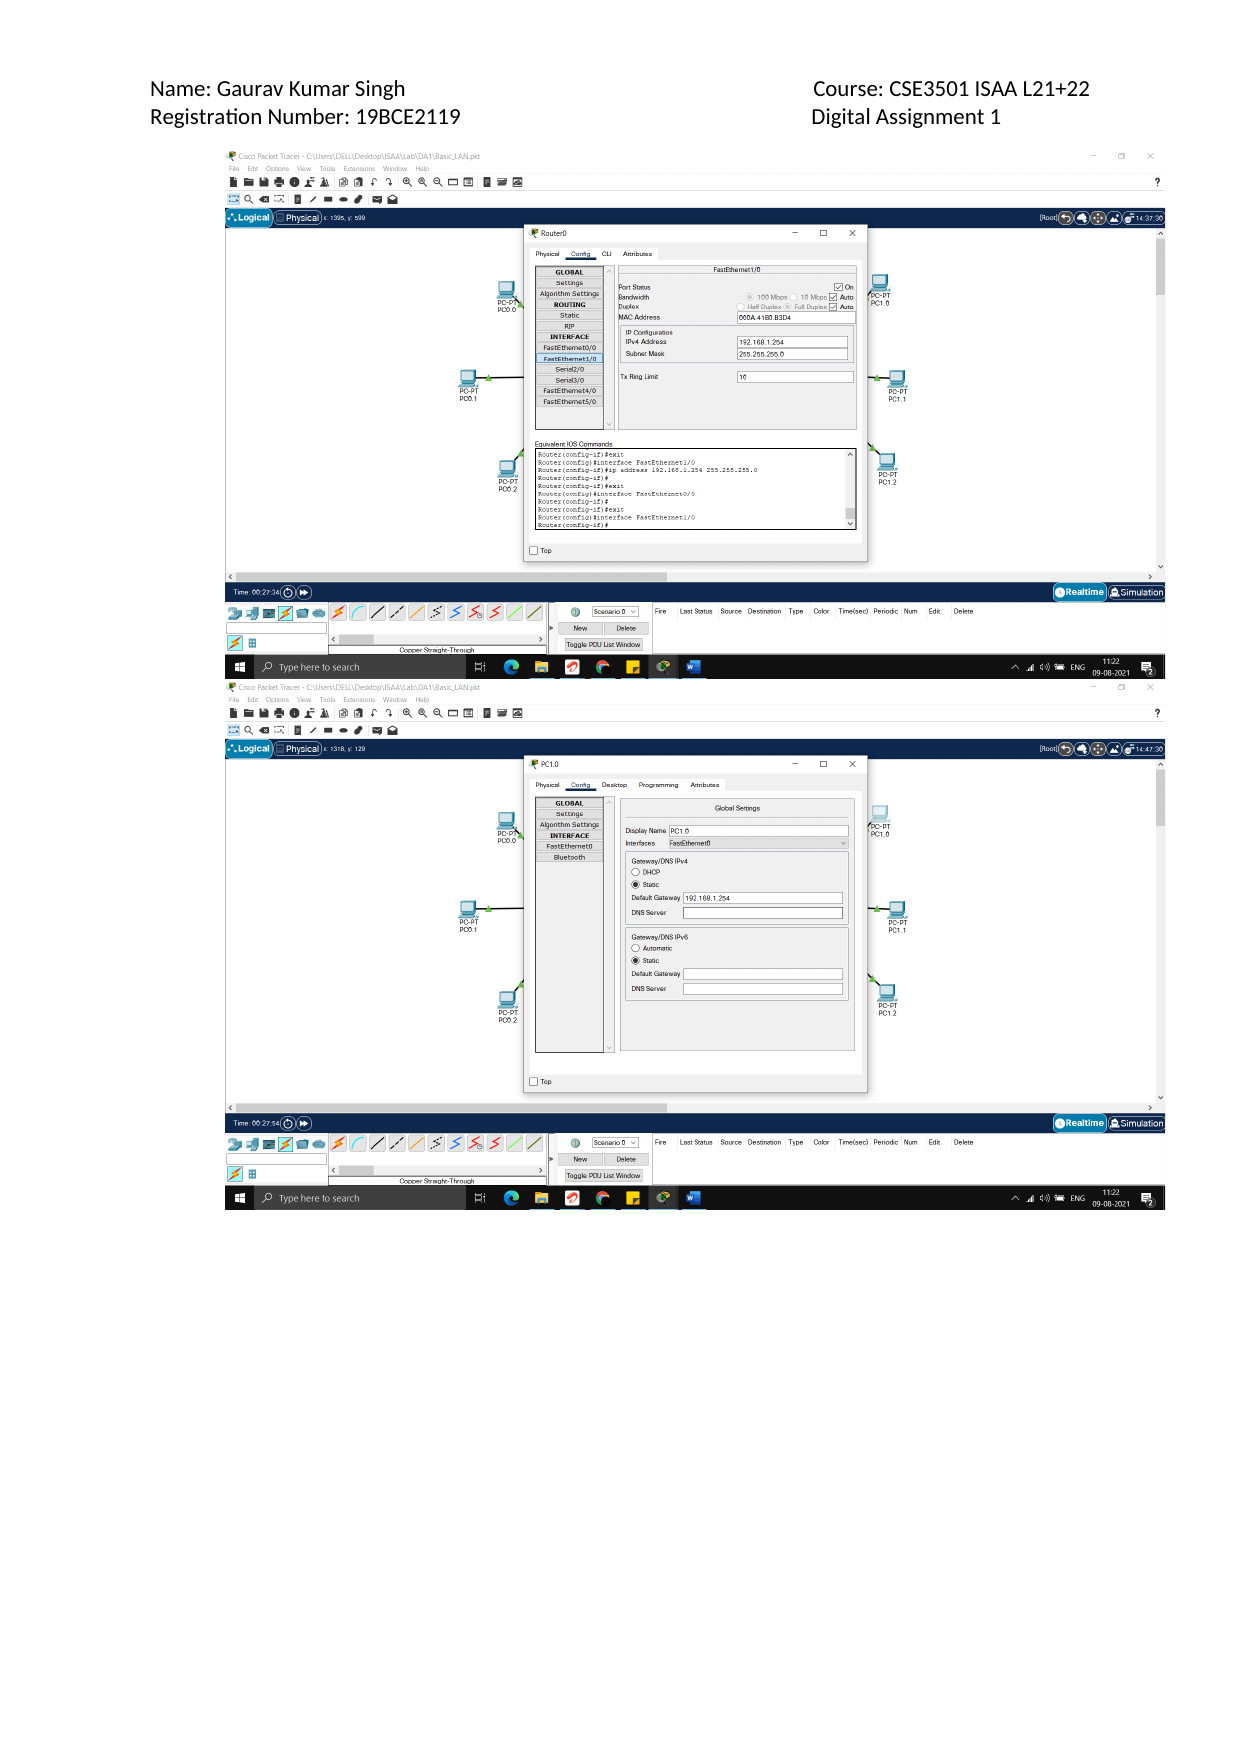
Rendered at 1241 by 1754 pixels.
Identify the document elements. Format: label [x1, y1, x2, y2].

picture [251, 746, 258, 753]
picture [225, 681, 1166, 1210]
picture [251, 215, 258, 222]
picture [225, 150, 1166, 679]
